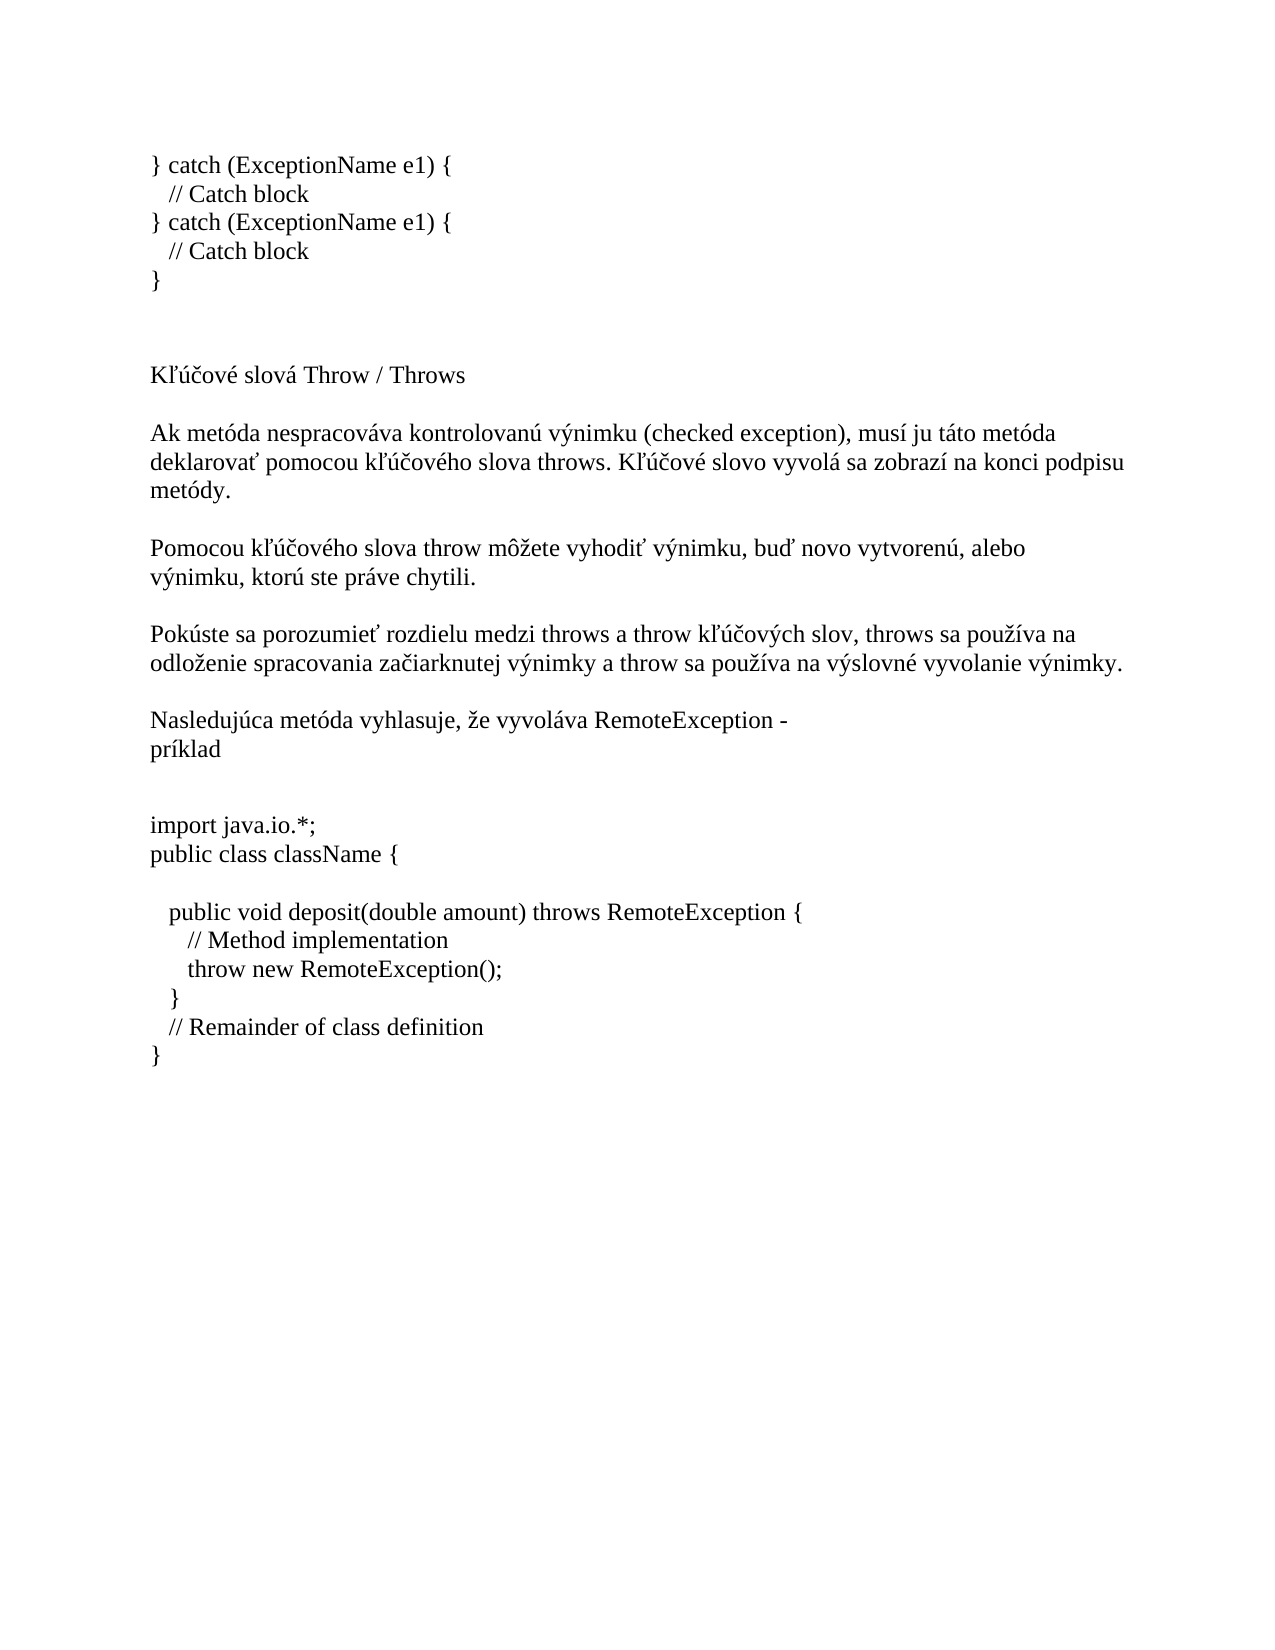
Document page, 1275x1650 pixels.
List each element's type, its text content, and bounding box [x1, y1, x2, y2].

text } [150, 265, 1125, 294]
text // Catch block [150, 179, 1125, 207]
text public class className { [150, 839, 1125, 868]
text } [150, 983, 1125, 1012]
text Ak metóda nespracováva kontrolovanú výnimku (checked exception), musí ju táto metóda deklarovať pomocou kľúčového slova throws. Kľúčové slovo vyvolá sa zobrazí na konci podpisu metódy. [150, 418, 1125, 504]
text Pokúste sa porozumieť rozdielu medzi throws a throw kľúčových slov, throws sa používa na odloženie spracovania začiarknutej výnimky a throw sa používa na výslovné vyvolanie výnimky. [150, 619, 1125, 677]
text // Catch block [150, 236, 1125, 265]
text // Remainder of class definition [150, 1012, 1125, 1041]
text public void deposit(double amount) throws RemoteException { [150, 897, 1125, 926]
text // Method implementation [150, 926, 1125, 954]
text } [150, 1041, 1125, 1069]
text throw new RemoteException(); [150, 954, 1125, 983]
text Nasledujúca metóda vyhlasuje, že vyvoláva RemoteException - [150, 705, 1125, 734]
text import java.io.*; [150, 811, 1125, 839]
text Kľúčové slová Throw / Throws [150, 360, 1125, 389]
text príklad [150, 734, 1125, 763]
text } catch (ExceptionName e1) { [150, 207, 1125, 236]
text } catch (ExceptionName e1) { [150, 150, 1125, 179]
text Pomocou kľúčového slova throw môžete vyhodiť výnimku, buď novo vytvorenú, alebo výnimku, ktorú ste práve chytili. [150, 533, 1125, 590]
